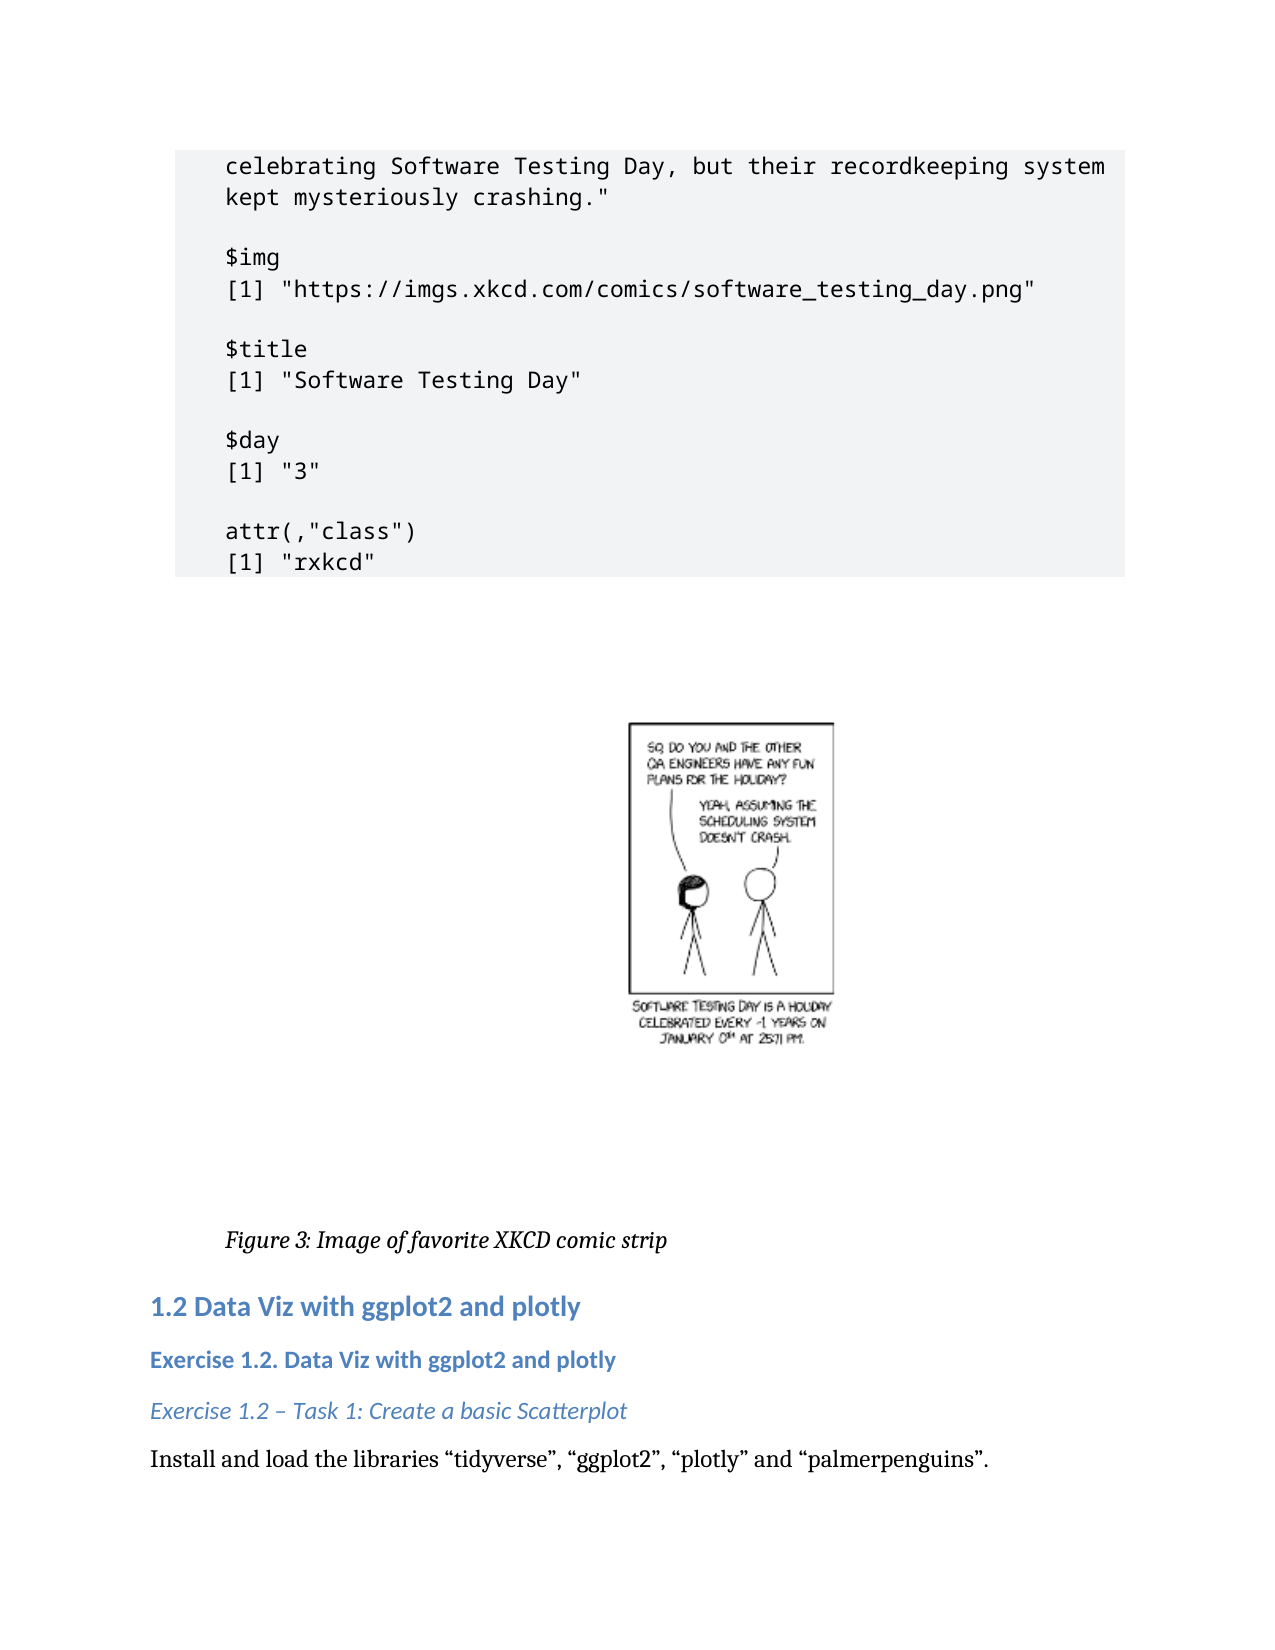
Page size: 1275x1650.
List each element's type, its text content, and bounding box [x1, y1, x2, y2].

subtitle 1.2 Data Viz with ggplot2 and plotly [150, 1288, 1125, 1323]
text Install and load the libraries “tidyverse”, “ggplot2”, “plotly” and “palmerpenguins”. [150, 1445, 1125, 1473]
subtitle Exercise 1.2 – Task 1: Create a basic Scatterplot [150, 1395, 1125, 1426]
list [175, 150, 1125, 577]
table_header Figure 3: Image of favorite XKCD comic strip [214, 598, 1189, 1267]
subtitle Exercise 1.2. Data Viz with ggplot2 and plotly [150, 1344, 1125, 1374]
picture [322, 598, 1081, 1205]
